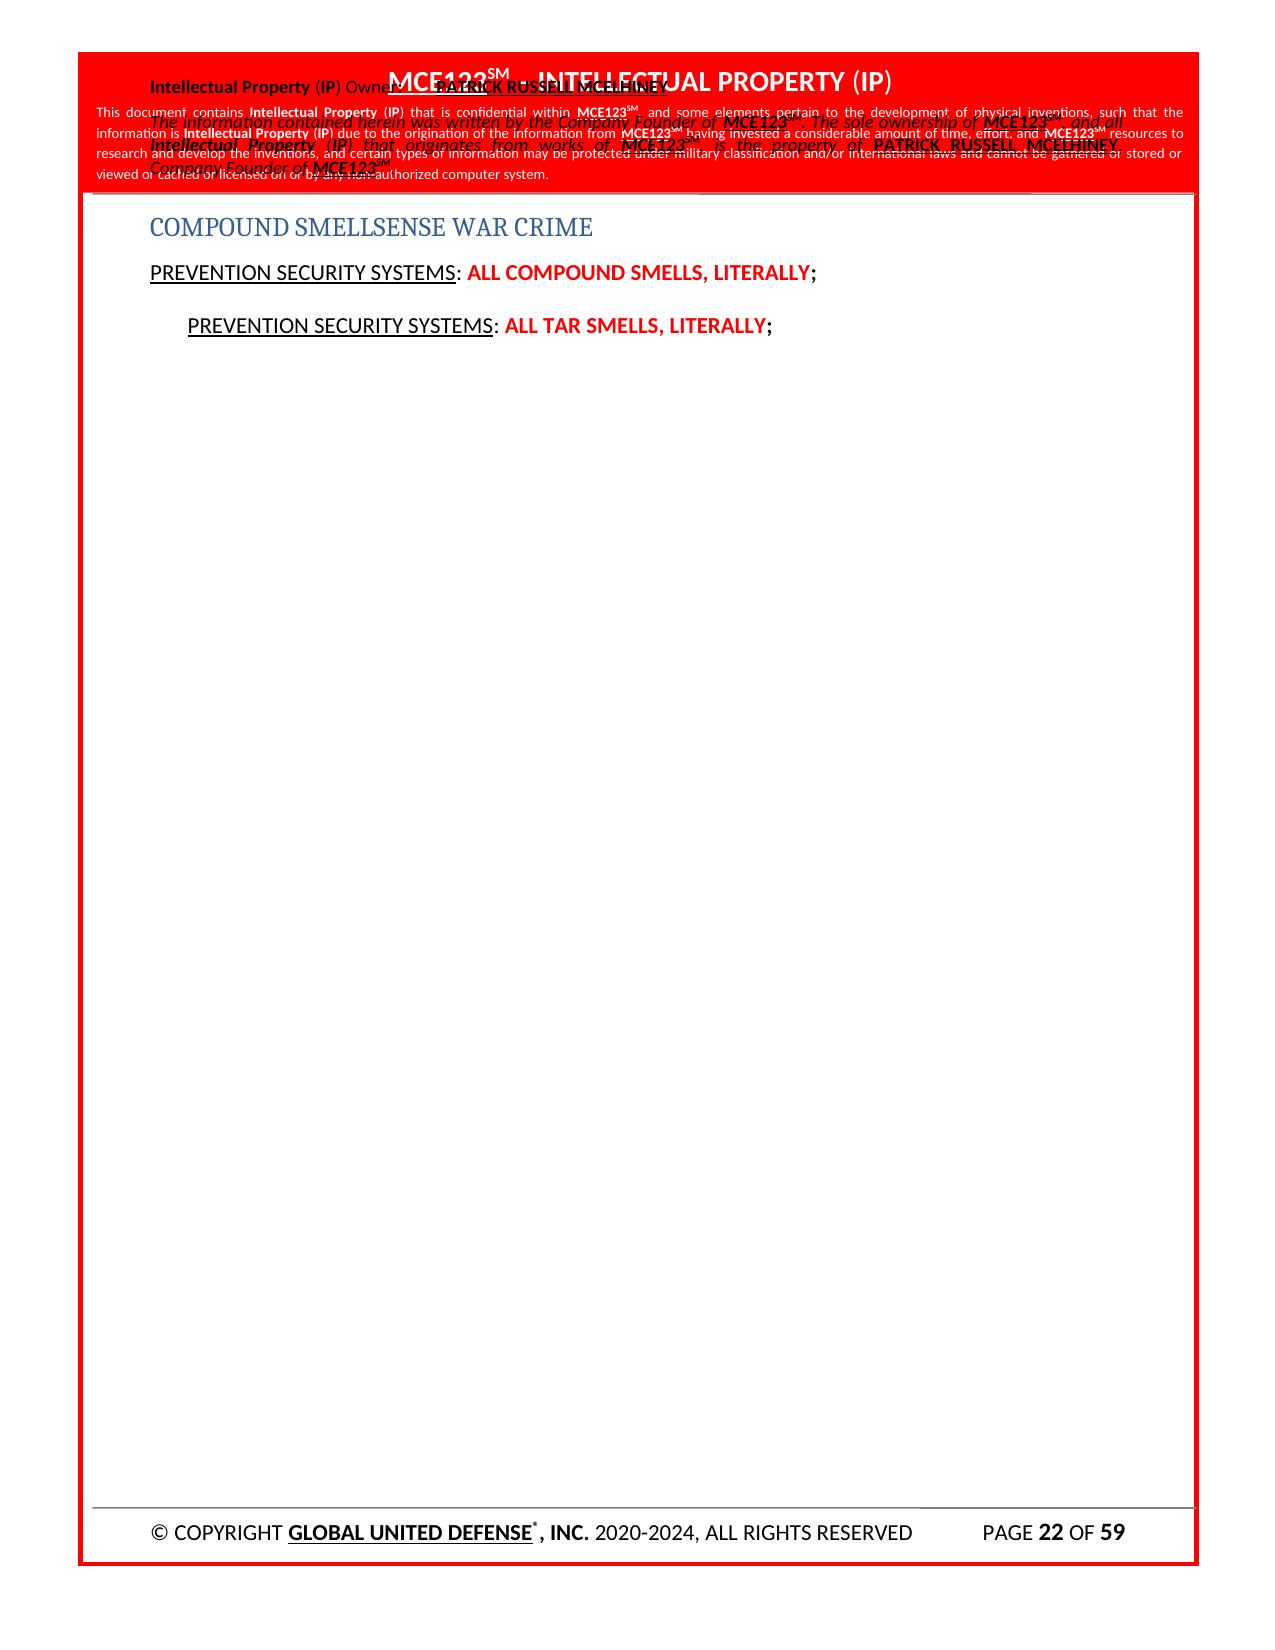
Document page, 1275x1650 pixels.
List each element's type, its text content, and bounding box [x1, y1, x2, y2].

text PREVENTION SECURITY SYSTEMS: ALL TAR SMELLS, LITERALLY; [187, 311, 1125, 339]
text PREVENTION SECURITY SYSTEMS: ALL COMPOUND SMELLS, LITERALLY; [150, 258, 1125, 286]
subtitle COMPOUND SMELLSENSE WAR CRIME [150, 212, 1125, 243]
